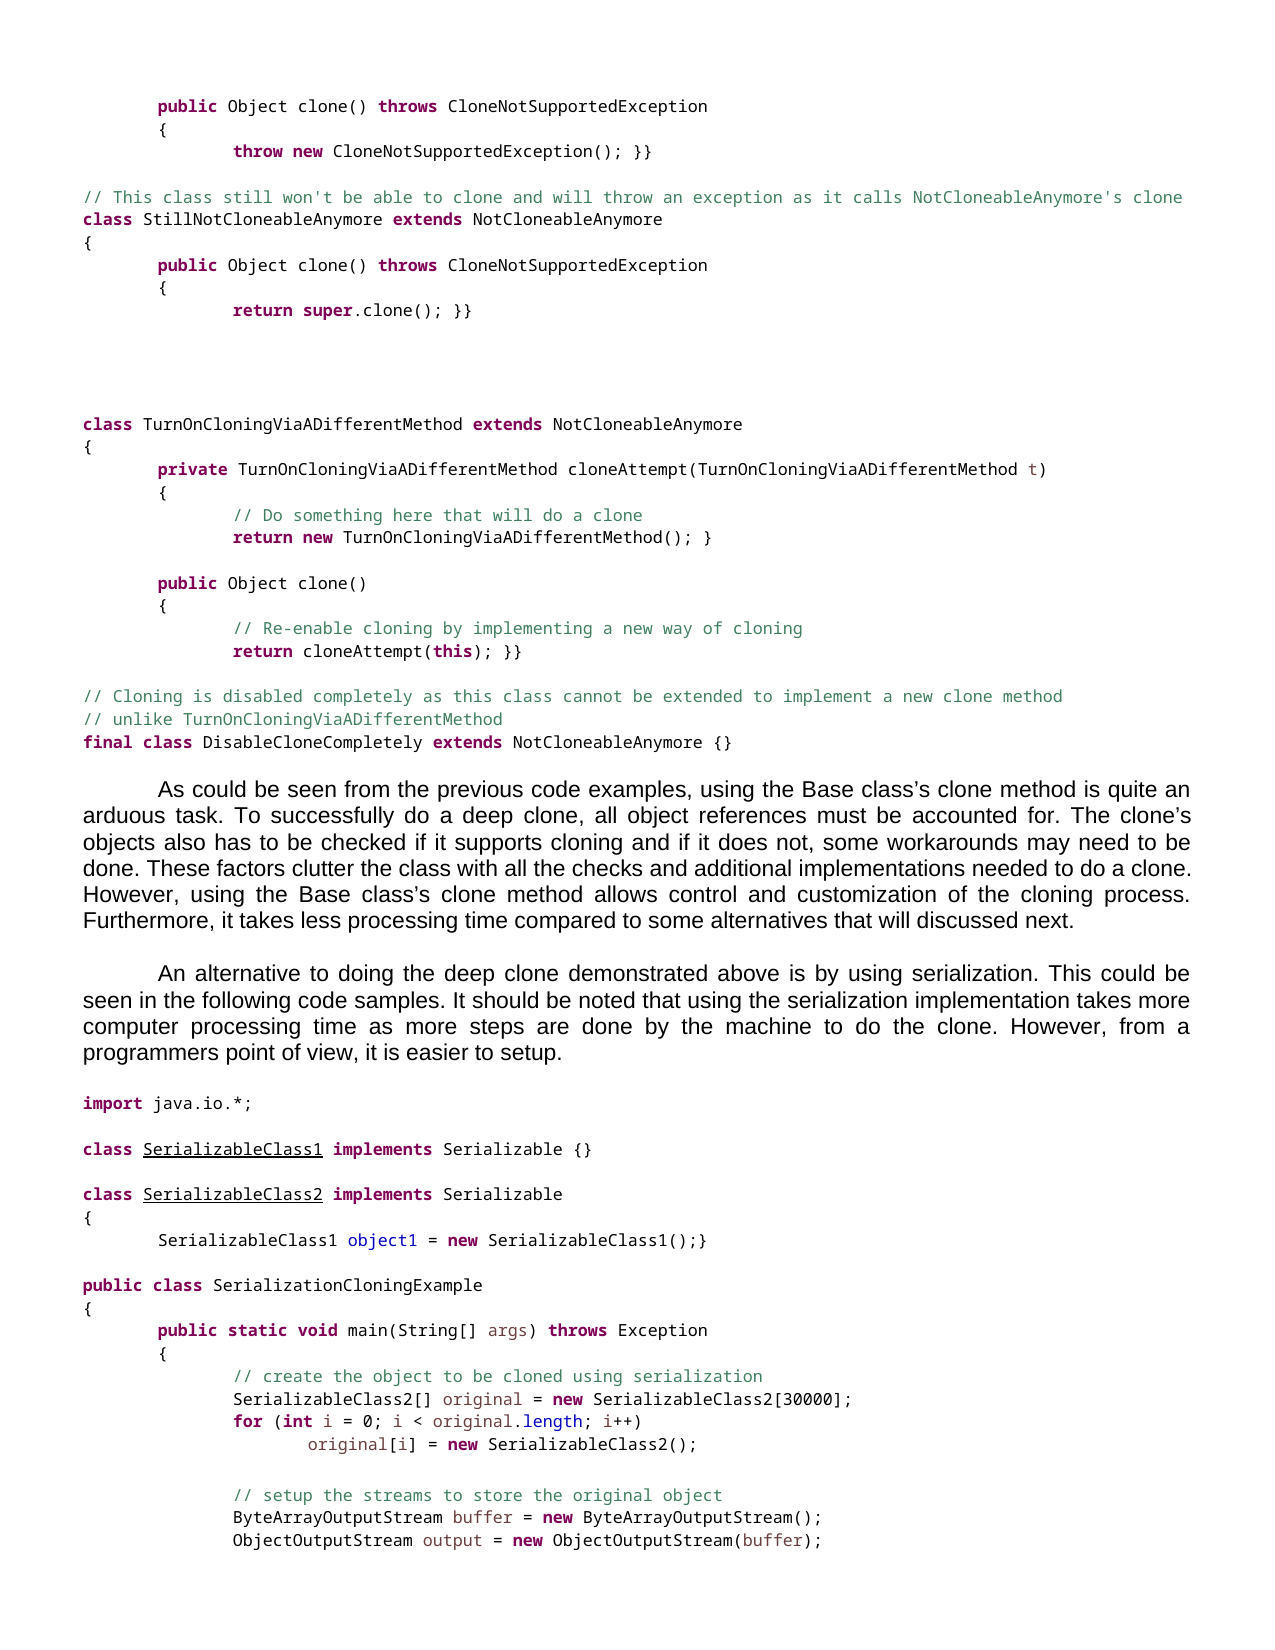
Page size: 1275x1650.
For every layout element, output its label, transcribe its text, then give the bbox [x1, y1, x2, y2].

text import java.io.*; [83, 1092, 1192, 1115]
text throw new CloneNotSupportedException(); }} [83, 140, 1192, 163]
text class TurnOnCloningViaADifferentMethod extends NotCloneableAnymore [83, 412, 1192, 435]
text SerializableClass1 object1 = new SerializableClass1();} [83, 1228, 1192, 1251]
text class SerializableClass1 implements Serializable {} [83, 1137, 1192, 1160]
text // create the object to be cloned using serialization [83, 1364, 1192, 1387]
text final class DisableCloneCompletely extends NotCloneableAnymore {} [83, 730, 1192, 753]
text An alternative to doing the deep clone demonstrated above is by using serialization. This could be seen in the following code samples. It should be noted that using the serialization implementation takes more computer processing time as more steps are done by the machine to do the clone. However, from a programmers point of view, it is easier to setup. [83, 960, 1192, 1066]
text // Do something here that will do a clone [83, 503, 1192, 526]
text SerializableClass2[] original = new SerializableClass2[30000]; [83, 1387, 1192, 1410]
text { [83, 435, 1192, 458]
text public class SerializationCloningExample [83, 1274, 1192, 1296]
text public Object clone() throws CloneNotSupportedException [83, 253, 1192, 276]
text { [83, 1206, 1192, 1228]
text public Object clone() throws CloneNotSupportedException [83, 94, 1192, 117]
text class SerializableClass2 implements Serializable [83, 1183, 1192, 1206]
text { [83, 594, 1192, 617]
text // unlike TurnOnCloningViaADifferentMethod [83, 708, 1192, 730]
text public Object clone() [83, 571, 1192, 594]
text // Re-enable cloning by implementing a new way of cloning [83, 617, 1192, 639]
text { [83, 117, 1192, 140]
text ByteArrayOutputStream buffer = new ByteArrayOutputStream(); [83, 1506, 1192, 1529]
text ObjectOutputStream output = new ObjectOutputStream(buffer); [83, 1529, 1192, 1551]
text original[i] = new SerializableClass2(); [83, 1433, 1192, 1455]
text return new TurnOnCloningViaADifferentMethod(); } [83, 526, 1192, 549]
text { [83, 481, 1192, 503]
text { [83, 1342, 1192, 1364]
text class StillNotCloneableAnymore extends NotCloneableAnymore [83, 208, 1192, 231]
text { [83, 231, 1192, 253]
text return super.clone(); }} [83, 299, 1192, 322]
text // setup the streams to store the original object [83, 1483, 1192, 1506]
text { [83, 1296, 1192, 1319]
text As could be seen from the previous code examples, using the Base class’s clone method is quite an arduous task. To successfully do a deep clone, all object references must be accounted for. The clone’s objects also has to be checked if it supports cloning and if it does not, some workarounds may need to be done. These factors clutter the class with all the checks and additional implementations needed to do a clone. However, using the Base class’s clone method allows control and customization of the cloning process. Furthermore, it takes less processing time compared to some alternatives that will discussed next. [83, 776, 1192, 934]
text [83, 1410, 1192, 1433]
text private TurnOnCloningViaADifferentMethod cloneAttempt(TurnOnCloningViaADifferentMethod t) [83, 458, 1192, 481]
text return cloneAttempt(this); }} [83, 639, 1192, 662]
text // This class still won't be able to clone and will throw an exception as it calls NotCloneableAnymore's clone [83, 185, 1192, 208]
text public static void main(String[] args) throws Exception [83, 1319, 1192, 1342]
text { [83, 276, 1192, 299]
text // Cloning is disabled completely as this class cannot be extended to implement a new clone method [83, 685, 1192, 708]
